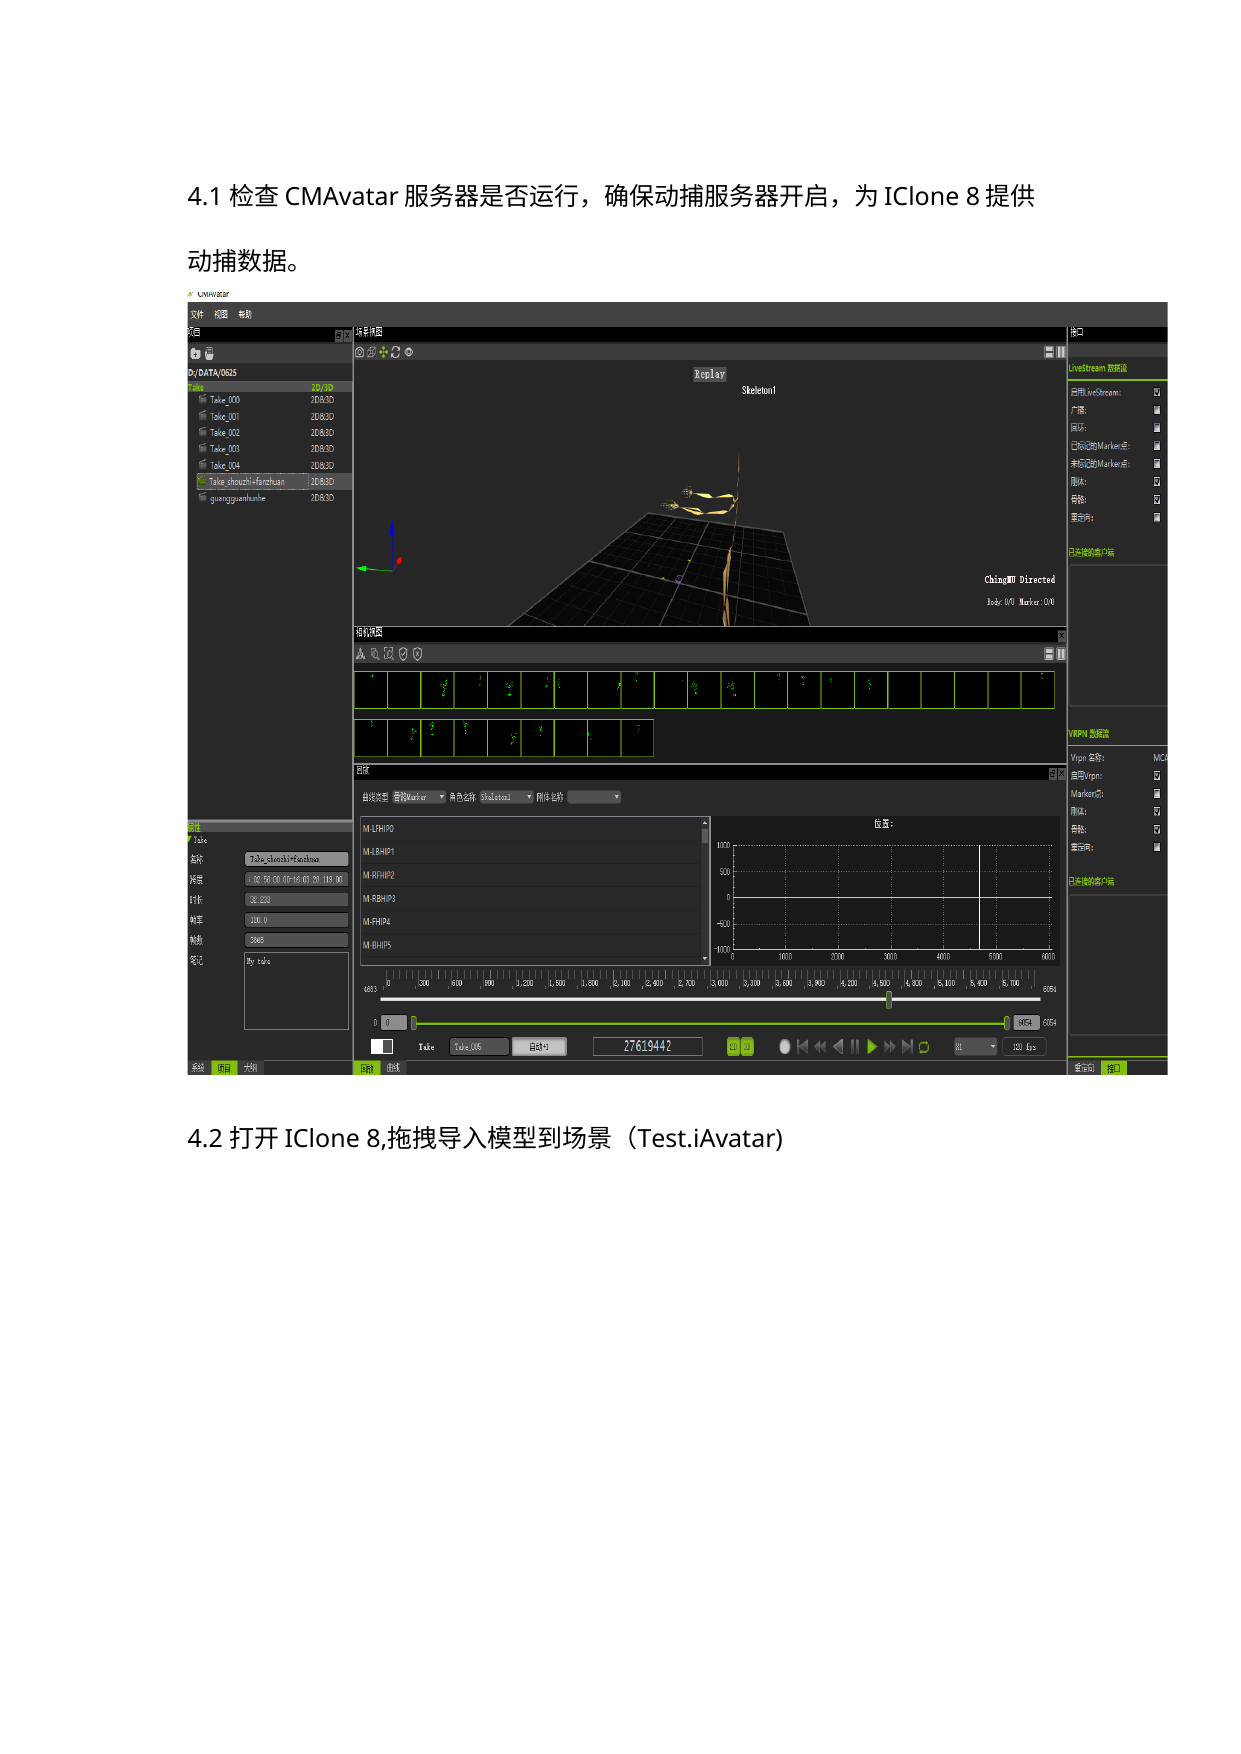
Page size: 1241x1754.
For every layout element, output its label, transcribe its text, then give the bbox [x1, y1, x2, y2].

text 4.1 检查CMAvatar服务器是否运行，确保动捕服务器开启，为IClone 8提供动捕数据。 [187, 162, 1053, 292]
picture [187, 292, 1168, 1075]
text 4.2 打开IClone 8,拖拽导入模型到场景（Test.iAvatar) [187, 1104, 1053, 1169]
